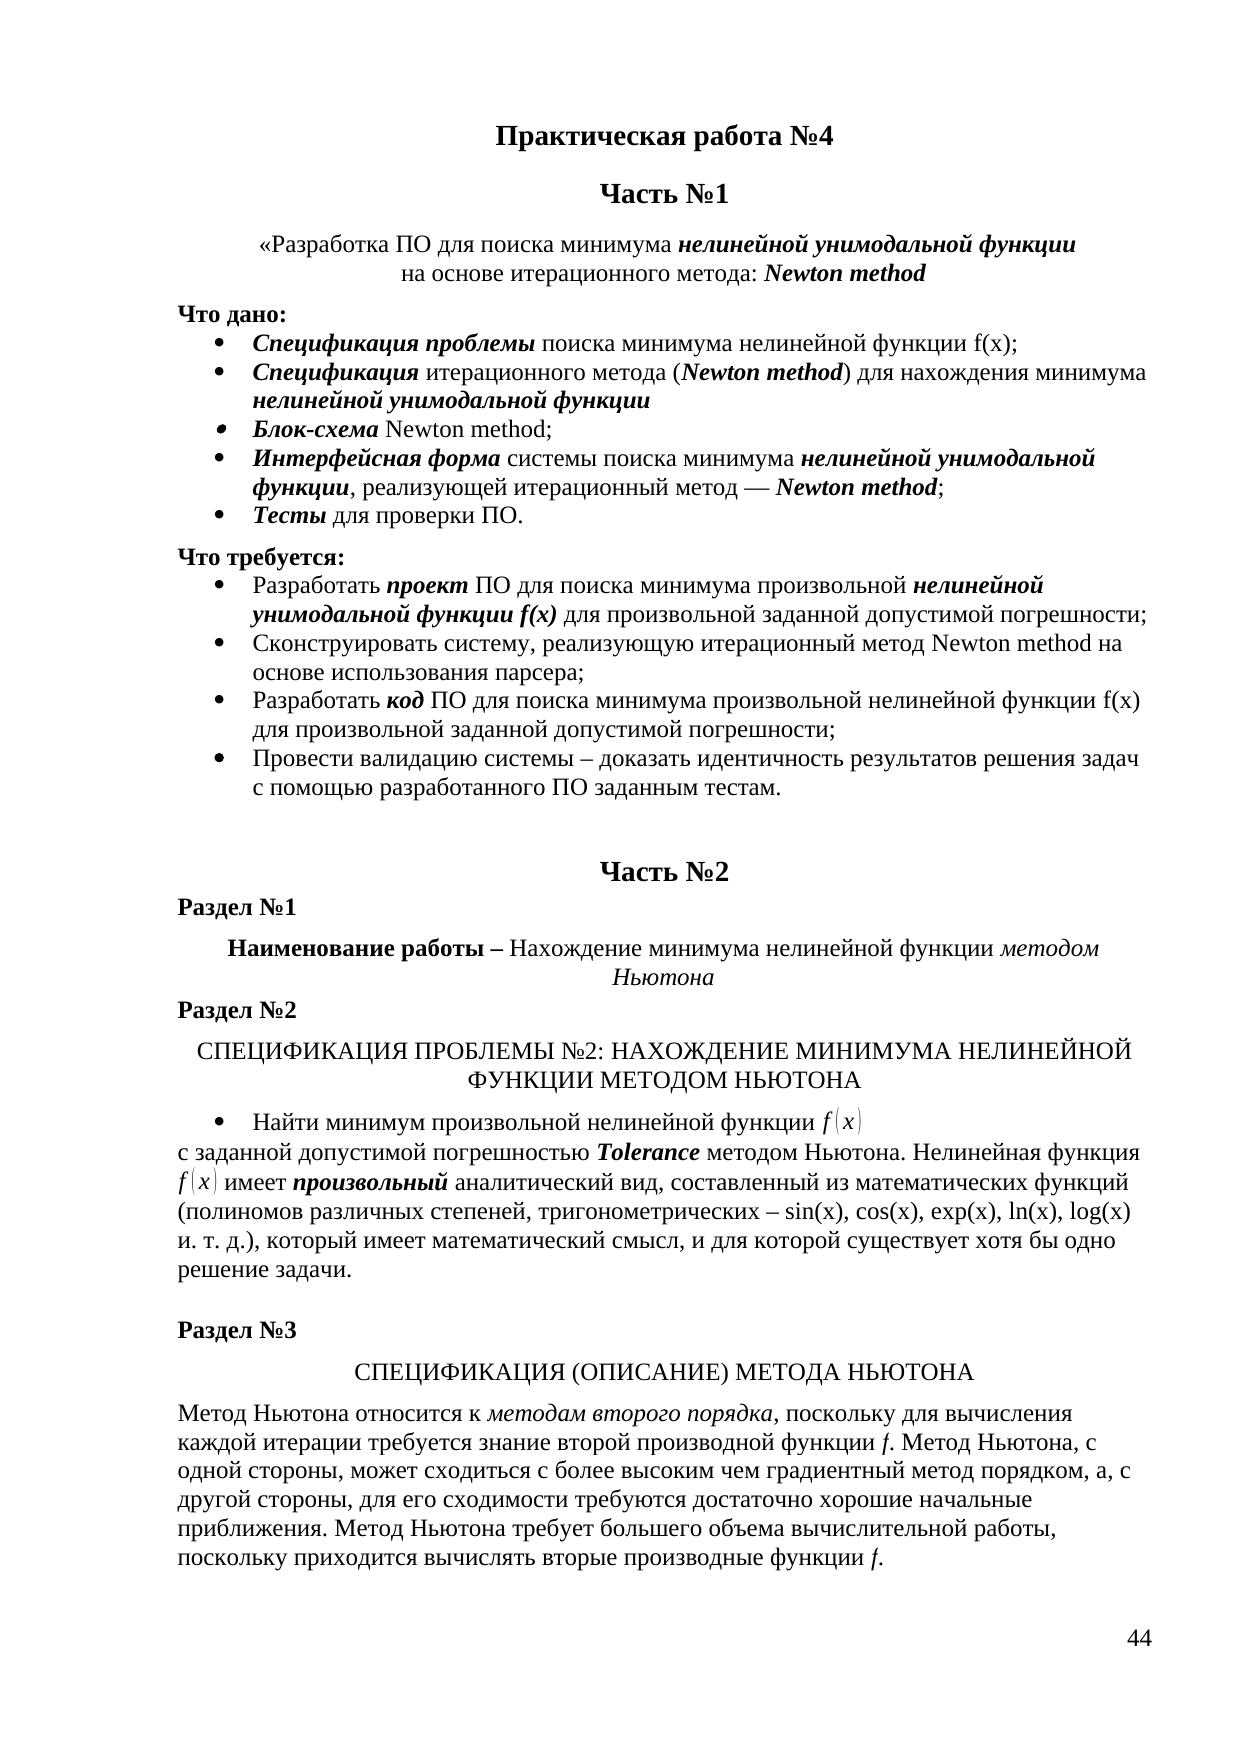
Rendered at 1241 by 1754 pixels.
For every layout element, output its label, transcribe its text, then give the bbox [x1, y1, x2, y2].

subtitle Раздел №2 [177, 995, 1152, 1024]
list Спецификация проблемы поиска минимума нелинейной функции f(x); [215, 328, 1152, 357]
list Найти минимум произвольной нелинейной функции [215, 1106, 1152, 1137]
list Разработать проект ПО для поиска минимума произвольной нелинейной унимодальной функции f(x) для произвольной заданной допустимой погрешности; [215, 571, 1152, 628]
text Наименование работы – Нахождение минимума нелинейной функции методом Ньютона [177, 933, 1152, 991]
subtitle Раздел №1 [177, 892, 1152, 921]
text Что требуется: [177, 542, 1152, 571]
list Тесты для проверки ПО. [215, 501, 1152, 529]
subtitle Раздел №3 [177, 1315, 1152, 1344]
subtitle Часть №1 [177, 177, 1152, 210]
list Разработать код ПО для поиска минимума произвольной нелинейной функции f(x) для произвольной заданной допустимой погрешности; [215, 686, 1152, 743]
list Провести валидацию системы – доказать идентичность результатов решения задач с помощью разработанного ПО заданным тестам. [215, 743, 1152, 801]
list Спецификация итерационного метода (Newton method) для нахождения минимума нелинейной унимодальной функции [215, 357, 1152, 414]
text с заданной допустимой погрешностью Tolerance методом Ньютона. Нелинейная функция имеет произвольный аналитический вид, составленный из математических функций (полиномов различных степеней, тригонометрических – sin(x), cos(x), exp(x), ln(x), log(x) и. т. д.), который имеет математический смысл, и для которой существует хотя бы одно решение задачи. [177, 1137, 1152, 1282]
text СПЕЦИФИКАЦИЯ (Описание) метода НЬЮТОНА [177, 1357, 1152, 1385]
text на основе итерационного метода: Newton method [177, 258, 1152, 287]
text СПЕЦИФИКАЦИЯ ПРОБЛЕМЫ №2: Нахождение МИНИМУМА нелинейной функции методом НЬЮТОНА [177, 1036, 1152, 1094]
subtitle Часть №2 [177, 854, 1152, 888]
subtitle Практическая работа №4 [177, 118, 1152, 152]
text «Разработка ПО для поиска минимума нелинейной унимодальной функции [177, 229, 1152, 258]
text Метод Ньютона относится к методам второго порядка, поскольку для вычисления каждой итерации требуется знание второй производной функции f. Метод Ньютона, с одной стороны, может сходиться с более высоким чем градиентный метод порядком, а, с другой стороны, для его сходимости требуются достаточно хорошие начальные приближения. Метод Ньютона требует большего объема вычислительной работы, поскольку приходится вычислять вторые производные функции f. [884, 1398, 1152, 1570]
list Блок-схема Newton method; [215, 414, 1152, 443]
text Что дано: [177, 299, 1152, 328]
list Сконструировать систему, реализующую итерационный метод Newton method на основе использования парсера; [215, 628, 1152, 686]
list Интерфейсная форма системы поиска минимума нелинейной унимодальной функции, реализующей итерационный метод — Newton method; [215, 443, 1152, 501]
